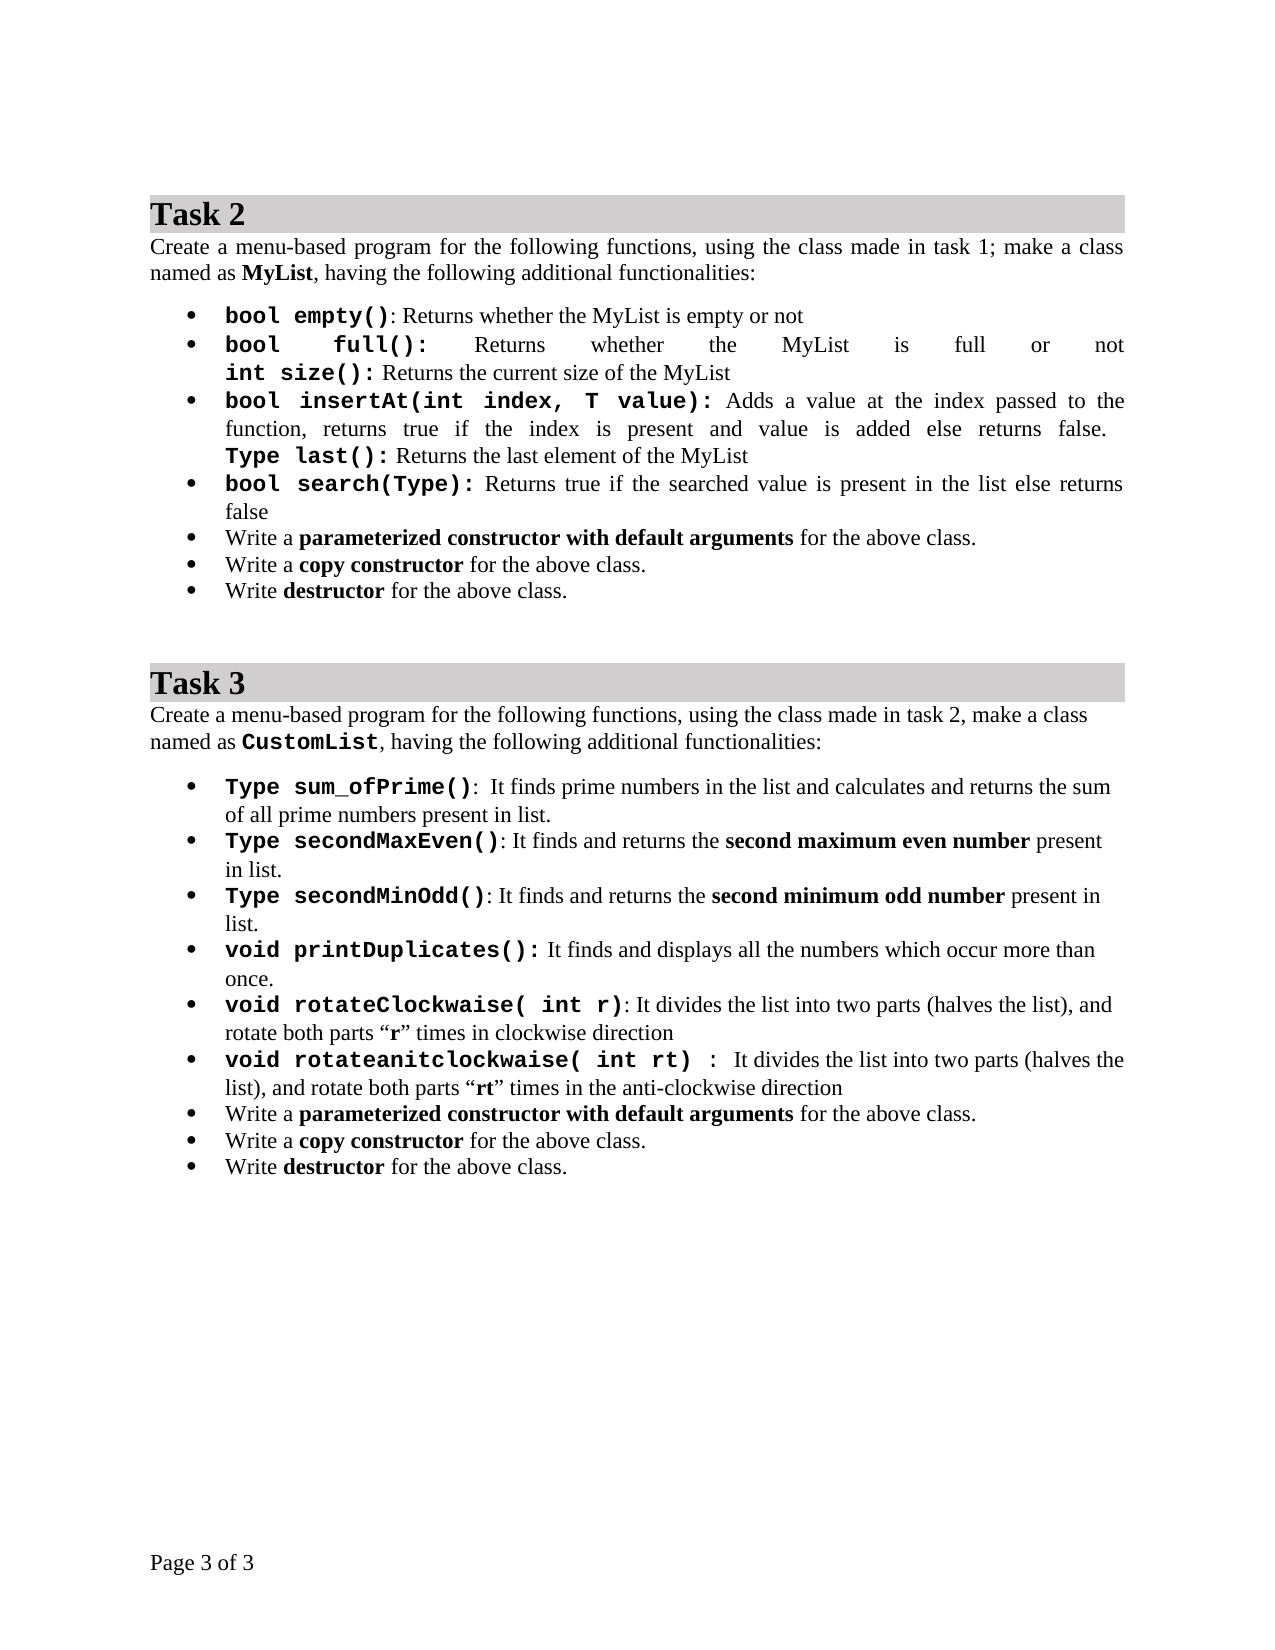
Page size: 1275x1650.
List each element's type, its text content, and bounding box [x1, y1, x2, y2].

list void rotateClockwaise( int r): It divides the list into two parts (halves the list), and rotate both parts “r” times in clockwise direction [624, 991, 1125, 1046]
subtitle Task 2 [150, 195, 1125, 233]
list Type sum_ofPrime(): It finds prime numbers in the list and calculates and returns the sum of all prime numbers present in list. [187, 773, 1125, 827]
list bool search(Type): Returns true if the searched value is present in the list else returns false [268, 470, 1125, 524]
list bool empty(): Returns whether the MyList is empty or not [187, 302, 1125, 331]
subtitle Task 3 [150, 663, 1125, 702]
list Write a parameterized constructor with default arguments for the above class. [187, 524, 1125, 551]
list Write a copy constructor for the above class. [187, 1127, 1125, 1153]
list void printDuplicates(): It finds and displays all the numbers which occur more than once. [187, 937, 541, 991]
list Write a parameterized constructor with default arguments for the above class. [187, 1100, 1125, 1127]
list Write destructor for the above class. [187, 577, 1125, 603]
list void rotateClockwaise( int r): It divides the list into two parts (halves the list), and rotate both parts “r” times in clockwise direction [187, 991, 624, 1046]
text Create a menu-based program for the following functions, using the class made in task 2, make a class named as CustomList, having the following additional functionalities: [150, 702, 1125, 756]
list Write a copy constructor for the above class. [187, 551, 1125, 577]
list bool search(Type): Returns true if the searched value is present in the list else returns false [187, 470, 476, 524]
list bool insertAt(int index, T value): Adds a value at the index passed to the function, returns true if the index is present and value is added else returns false. Type last(): Returns the last element of the MyList [187, 387, 714, 470]
list Type secondMinOdd(): It finds and returns the second minimum odd number present in list. [259, 882, 1125, 937]
list Type secondMaxEven(): It finds and returns the second maximum even number present in list. [187, 827, 1125, 882]
list void rotateanitclockwaise( int rt) : It divides the list into two parts (halves the list), and rotate both parts “rt” times in the anti-clockwise direction [187, 1046, 734, 1100]
list Type secondMinOdd(): It finds and returns the second minimum odd number present in list. [187, 882, 486, 937]
list bool full(): Returns whether the MyList is full or not int size(): Returns the current size of the MyList [187, 331, 1125, 387]
list void printDuplicates(): It finds and displays all the numbers which occur more than once. [274, 937, 1125, 991]
text Create a menu-based program for the following functions, using the class made in task 1; make a class named as MyList, having the following additional functionalities: [150, 233, 1125, 286]
list Write destructor for the above class. [187, 1153, 1125, 1179]
list void rotateanitclockwaise( int rt) : It divides the list into two parts (halves the list), and rotate both parts “rt” times in the anti-clockwise direction [734, 1072, 1125, 1100]
list bool insertAt(int index, T value): Adds a value at the index passed to the function, returns true if the index is present and value is added else returns false. Type last(): Returns the last element of the MyList [390, 413, 1125, 470]
